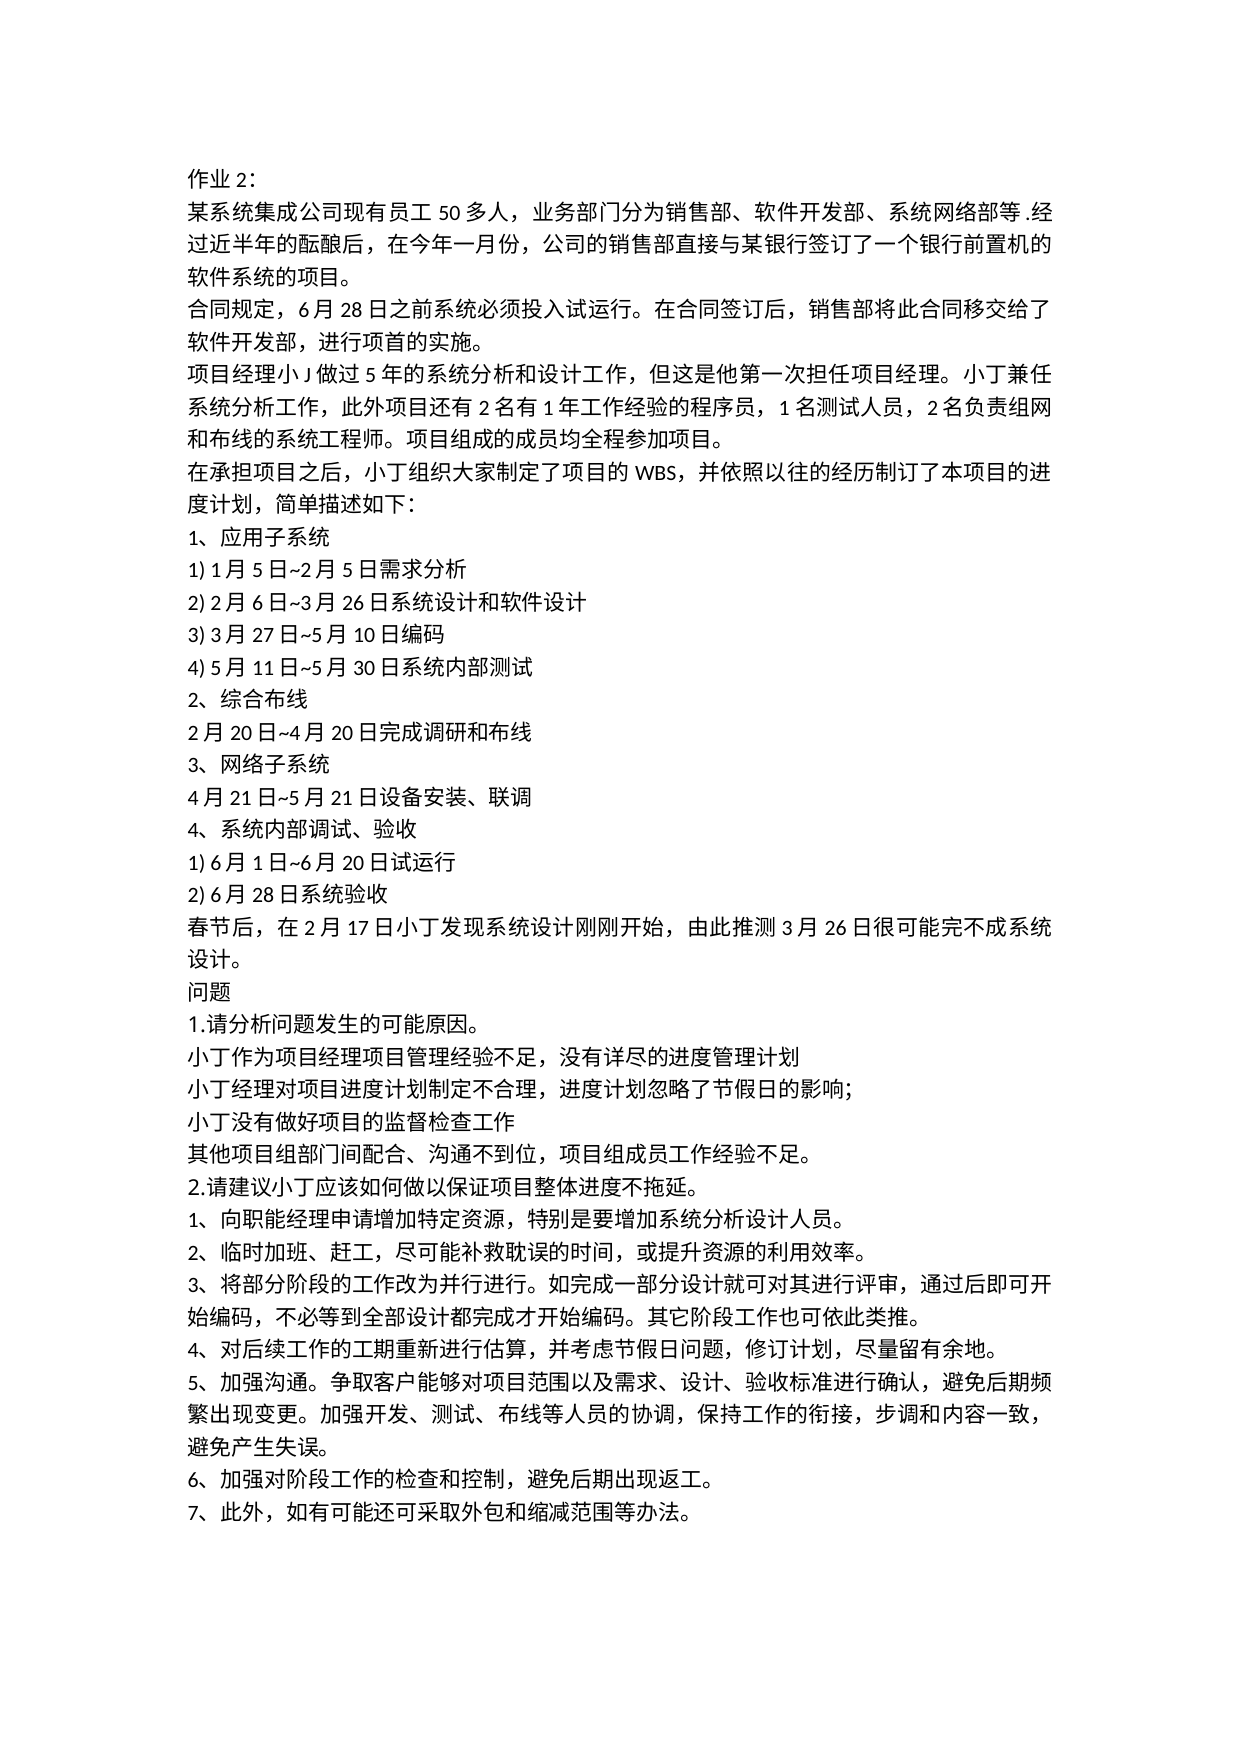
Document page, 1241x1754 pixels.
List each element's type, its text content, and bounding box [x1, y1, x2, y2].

text 1、应用子系统 [187, 519, 1053, 552]
text 春节后，在2月17日小丁发现系统设计刚刚开始，由此推测3月26日很可能完不成系统设计。 [187, 909, 1053, 974]
text 某系统集成公司现有员工50多人，业务部门分为销售部、软件开发部、系统网络部等.经过近半年的酝酿后，在今年一月份，公司的销售部直接与某银行签订了一个银行前置机的软件系统的项目。 [187, 194, 1053, 292]
text 3) 3月27日~5月10日编码 [187, 617, 1053, 649]
text 4、系统内部调试、验收 [187, 812, 1053, 844]
text 小丁作为项目经理项目管理经验不足，没有详尽的进度管理计划 小丁经理对项目进度计划制定不合理，进度计划忽略了节假日的影响； 小丁没有做好项目的监督检查工作 其他项目组部门间配合、沟通不到位，项目组成员工作经验不足。 [187, 1039, 1053, 1169]
text 问题 [187, 974, 1053, 1007]
text 2、综合布线 [187, 682, 1053, 714]
text 2) 6月28日系统验收 [187, 877, 1053, 909]
text 1) 6月1日~6月20日试运行 [187, 844, 1053, 877]
text 在承担项目之后，小丁组织大家制定了项目的WBS，并依照以往的经历制订了本项目的进度计划，简单描述如下： [187, 454, 1053, 519]
text 1、向职能经理申请增加特定资源，特别是要增加系统分析设计人员。 2、临时加班、赶工，尽可能补救耽误的时间，或提升资源的利用效率。 3、将部分阶段的工作改为并行进行。如完成一部分设计就可对其进行评审，通过后即可开始编码，不必等到全部设计都完成才开始编码。其它阶段工作也可依此类推。 4、对后续工作的工期重新进行估算，并考虑节假日问题，修订计划，尽量留有余地。 5、加强沟通。争取客户能够对项目范围以及需求、设计、验收标准进行确认，避免后期频繁出现变更。加强开发、测试、布线等人员的协调，保持工作的衔接，步调和内容一致，避免产生失误。 6、加强对阶段工作的检查和控制，避免后期出现返工。 7、此外，如有可能还可采取外包和缩减范围等办法。 [187, 1202, 1053, 1527]
text 2月 20日~4月20日完成调研和布线 [187, 714, 1053, 747]
text 作业2： [187, 162, 1053, 194]
text 2.请建议小丁应该如何做以保证项目整体进度不拖延。 [187, 1169, 1053, 1202]
text 4) 5月11日~5月30日系统内部测试 [187, 649, 1053, 682]
text 2) 2月6日~3月26日系统设计和软件设计 [187, 584, 1053, 617]
text 1.请分析问题发生的可能原因。 [187, 1007, 1053, 1039]
text 4月21日~5月21 日设备安装、联调 [187, 779, 1053, 812]
text 3、网络子系统 [187, 747, 1053, 779]
text 1) 1月5日~2月5日需求分析 [187, 552, 1053, 584]
text 项目经理小J做过5年的系统分析和设计工作，但这是他第一次担任项目经理。小丁兼任系统分析工作，此外项目还有2名有1年工作经验的程序员，1 名测试人员，2名负责组网和布线的系统工程师。项目组成的成员均全程参加项目。 [187, 357, 1053, 454]
text 合同规定，6月28日之前系统必须投入试运行。在合同签订后，销售部将此合同移交给了软件开发部，进行项首的实施。 [187, 292, 1053, 357]
